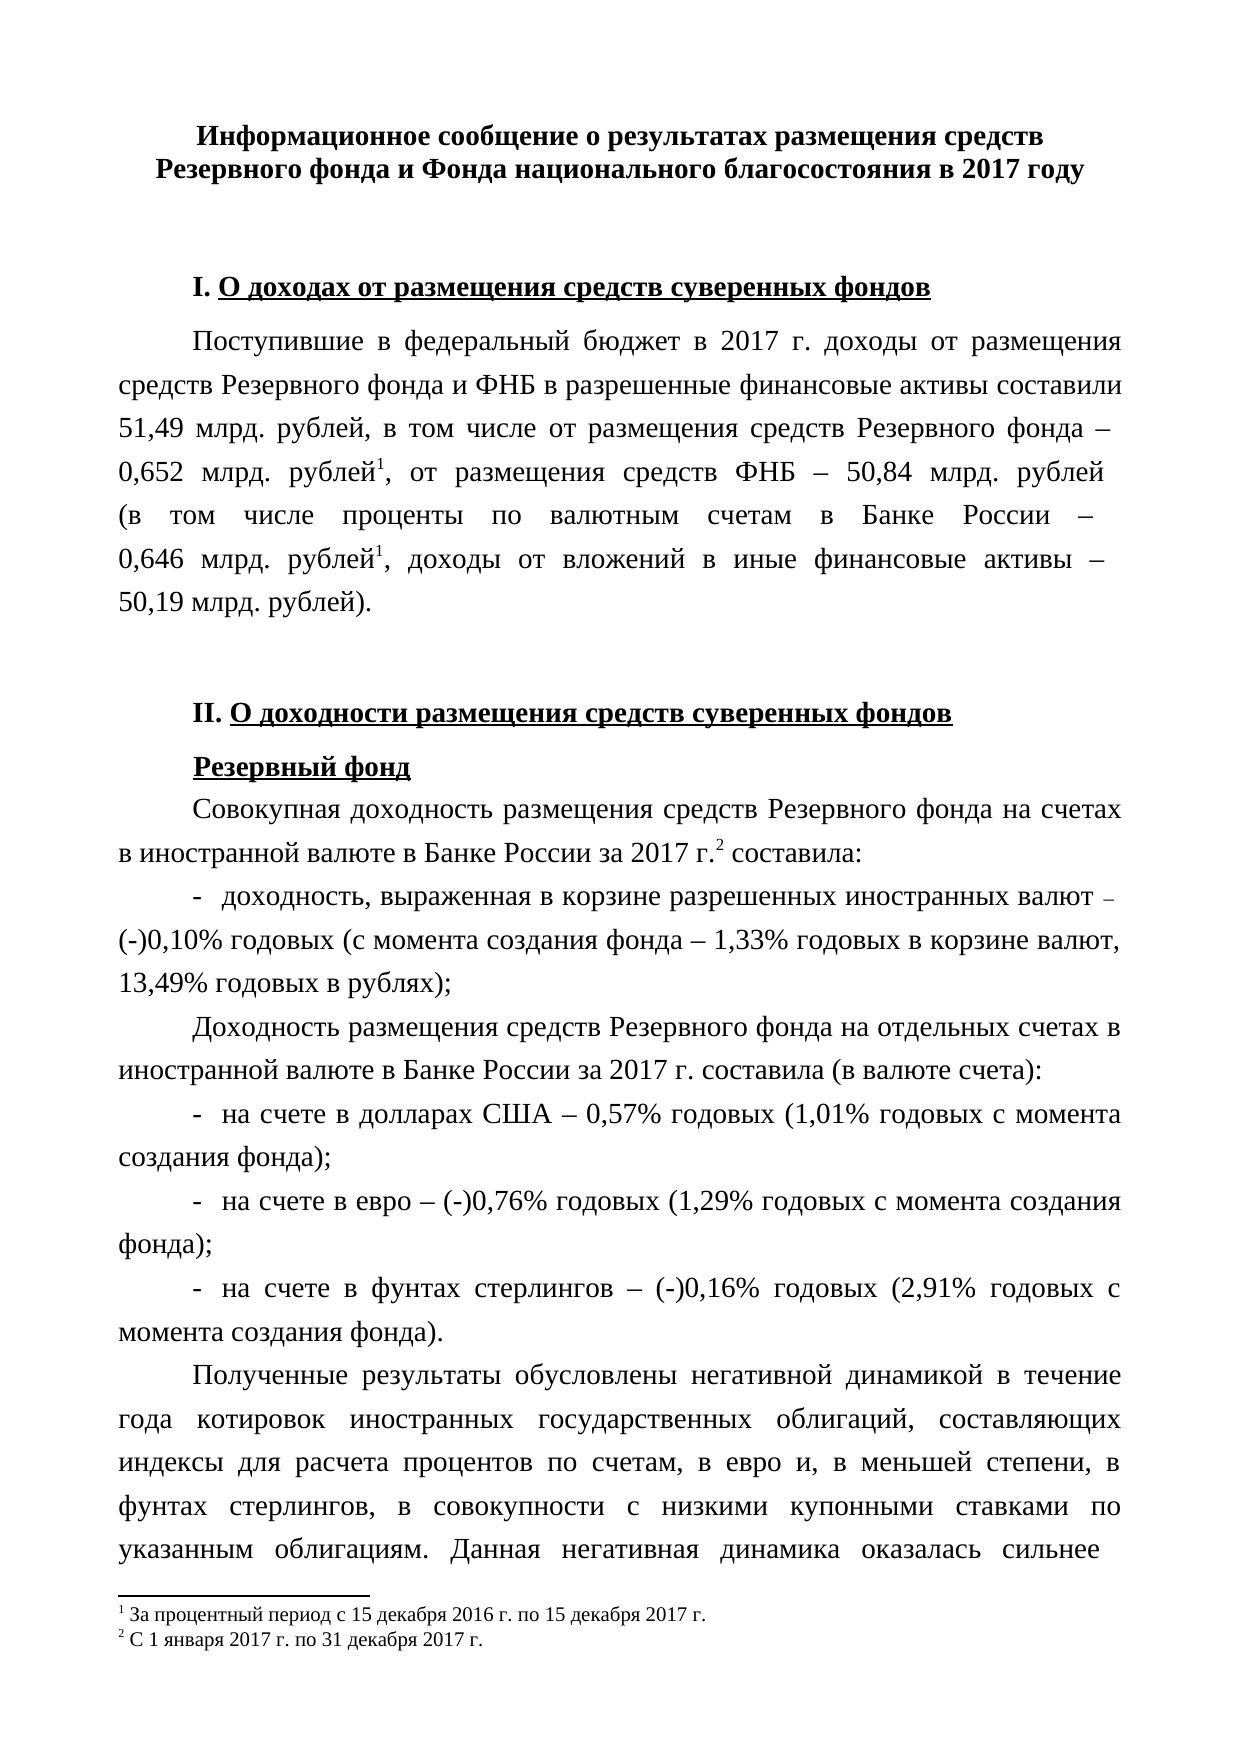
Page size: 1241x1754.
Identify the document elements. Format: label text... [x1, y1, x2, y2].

list на счете в фунтах стерлингов – (-)0,16% годовых (2,91% годовых с момента создания фонда). [118, 1270, 1122, 1347]
text II. О доходности размещения средств суверенных фондов [118, 695, 1122, 728]
list на счете в долларах США – 0,57% годовых (1,01% годовых с момента создания фонда); [118, 1096, 1122, 1173]
list доходность, выраженная в корзине разрешенных иностранных валют – (-)0,10% годовых (с момента создания фонда – 1,33% годовых в корзине валют, 13,49% годовых в рублях); [118, 878, 1122, 999]
text I. О доходах от размещения средств суверенных фондов [118, 269, 1122, 302]
list на счете в евро – (-)0,76% годовых (1,29% годовых с момента создания фонда); [118, 1183, 1122, 1260]
text Информационное сообщение о результатах размещения средств [118, 118, 1122, 152]
text Совокупная доходность размещения средств Резервного фонда на счетах в иностранной валюте в Банке России за 2017 г. составила: [118, 791, 1122, 868]
text Резервного фонда и Фонда национального благосостояния в 2017 году [118, 152, 1122, 185]
text Поступившие в федеральный бюджет в 2017 г. доходы от размещения средств Резервного фонда и ФНБ в разрешенные финансовые активы составили 51,49 млрд. рублей, в том числе от размещения средств Резервного фонда – 0,652 млрд. рублей, от размещения средств ФНБ – 50,84 млрд. рублей (в том числе проценты по валютным счетам в Банке России – 0,646 млрд. рублей1, доходы от вложений в иные финансовые активы – 50,19 млрд. рублей). [118, 323, 1122, 618]
text Резервный фонд [118, 749, 1122, 783]
text Доходность размещения средств Резервного фонда на отдельных счетах в иностранной валюте в Банке России за 2017 г. составила (в валюте счета): [118, 1009, 1122, 1086]
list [118, 1357, 1122, 1565]
